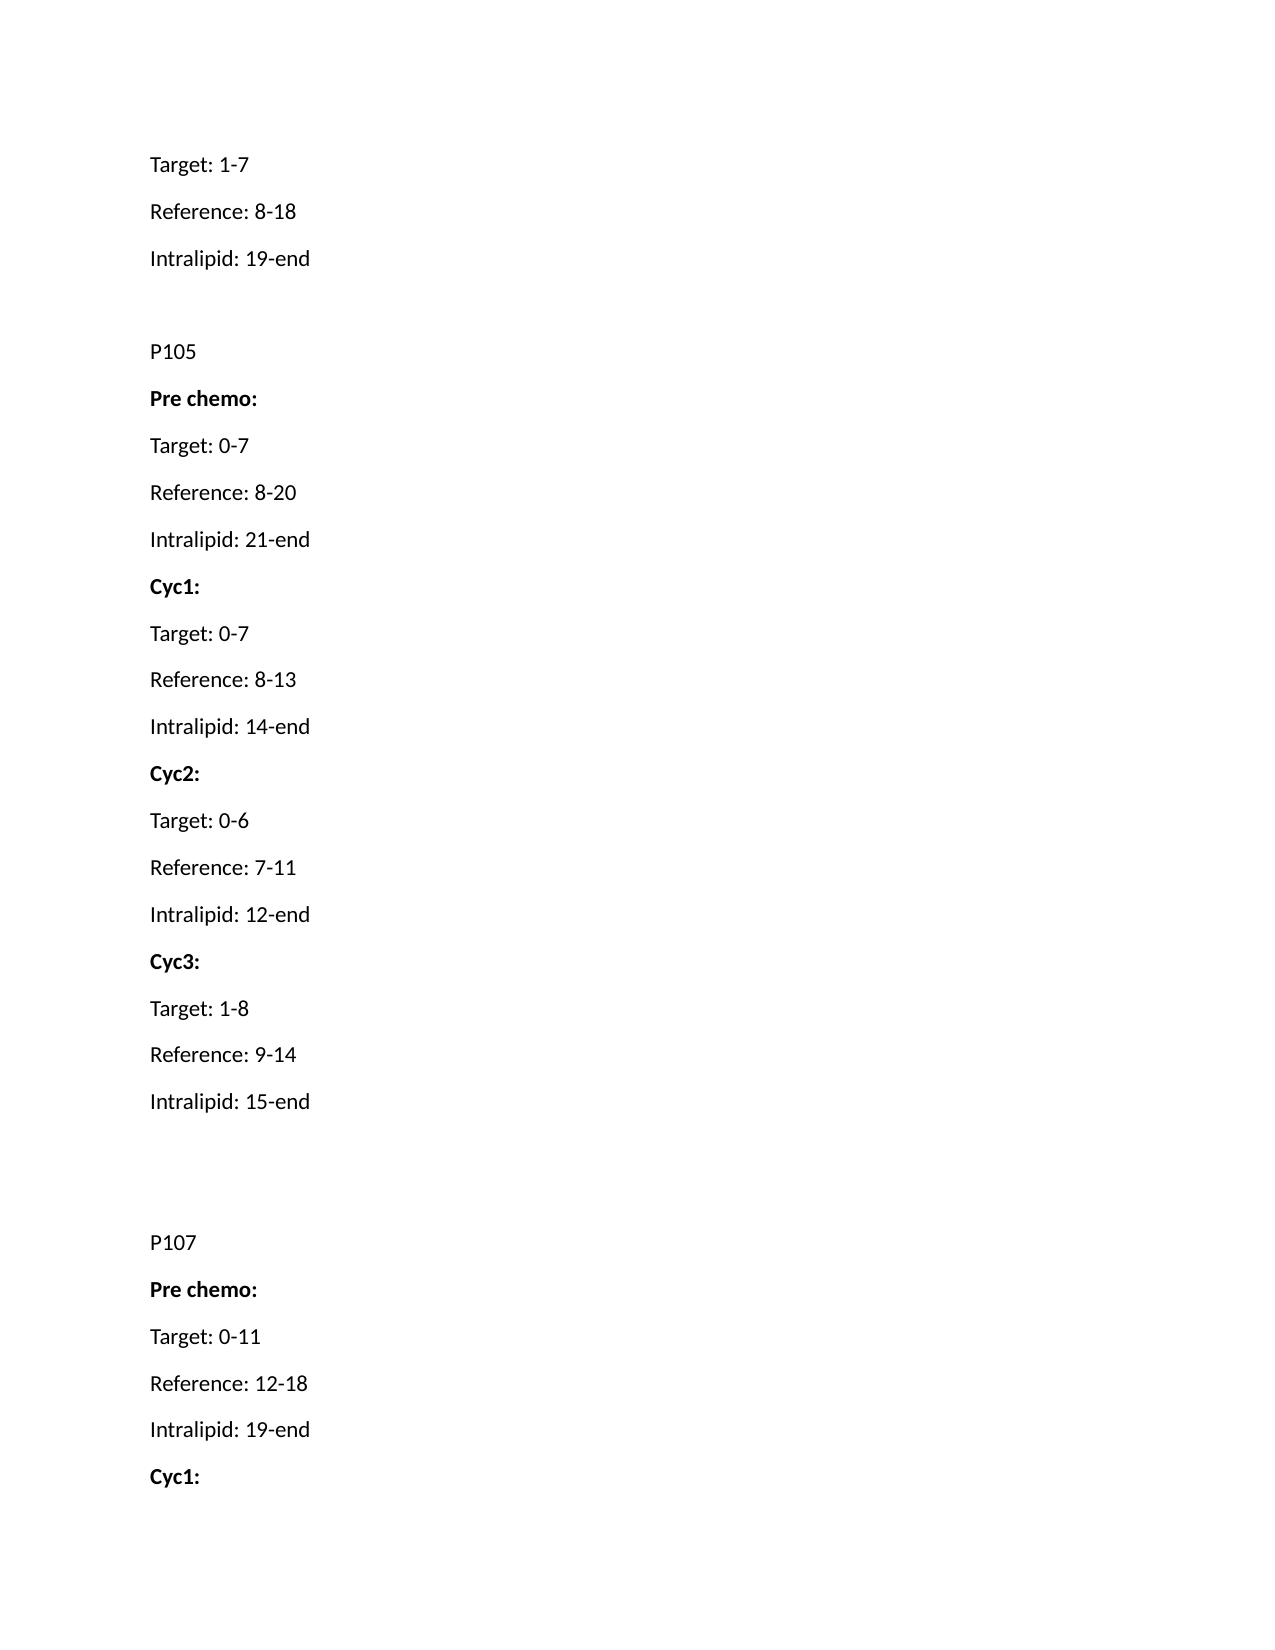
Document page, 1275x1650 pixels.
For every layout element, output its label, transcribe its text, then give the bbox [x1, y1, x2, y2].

text Intralipid: 14-end [150, 712, 1125, 741]
text Intralipid: 21-end [150, 525, 1125, 553]
text Cyc1: [150, 572, 1125, 600]
text Intralipid: 12-end [150, 900, 1125, 928]
text Target: 0-7 [150, 431, 1125, 459]
text Intralipid: 19-end [150, 244, 1125, 272]
text Reference: 8-13 [150, 666, 1125, 694]
text Target: 0-7 [150, 619, 1125, 647]
text Reference: 8-20 [150, 478, 1125, 506]
text Pre chemo: [150, 1275, 1125, 1303]
text Target: 0-11 [150, 1322, 1125, 1350]
text Cyc2: [150, 759, 1125, 787]
text Reference: 8-18 [150, 197, 1125, 225]
text Cyc1: [150, 1462, 1125, 1491]
text Intralipid: 15-end [150, 1087, 1125, 1116]
text Reference: 9-14 [150, 1041, 1125, 1069]
text P107 [150, 1228, 1125, 1256]
text Reference: 12-18 [150, 1369, 1125, 1397]
text Target: 1-7 [150, 150, 1125, 178]
text Reference: 7-11 [150, 853, 1125, 881]
text Target: 0-6 [150, 806, 1125, 834]
text P105 [150, 337, 1125, 366]
text Intralipid: 19-end [150, 1416, 1125, 1444]
text Pre chemo: [150, 384, 1125, 412]
text Cyc3: [150, 947, 1125, 975]
text Target: 1-8 [150, 994, 1125, 1022]
